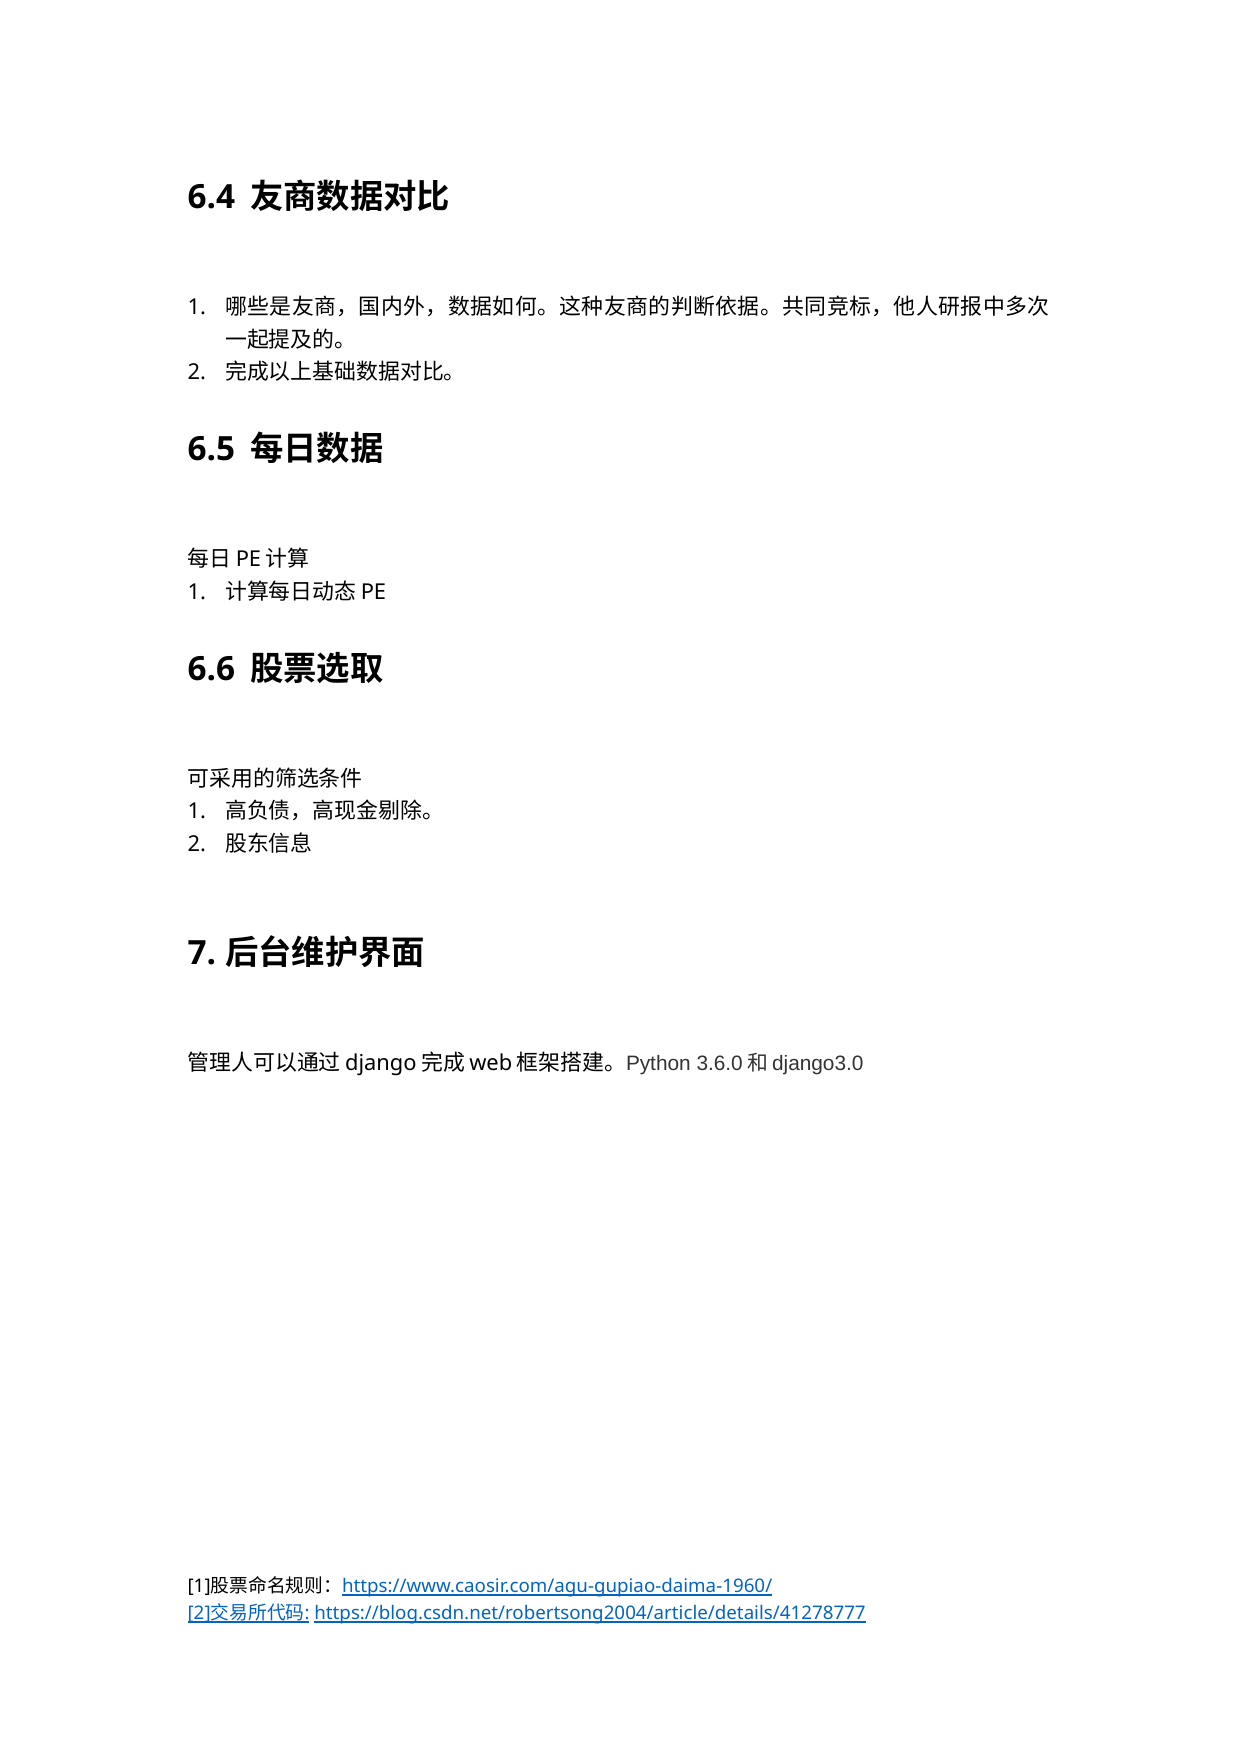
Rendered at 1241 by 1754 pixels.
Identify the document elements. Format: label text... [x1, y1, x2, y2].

subtitle 后台维护界面 [187, 917, 1053, 982]
list 股东信息 [187, 825, 1053, 858]
subtitle 友商数据对比 [187, 162, 1053, 227]
list 完成以上基础数据对比。 [187, 354, 1053, 386]
text 每日PE计算 [187, 541, 1053, 573]
subtitle 每日数据 [187, 413, 1053, 478]
subtitle 股票选取 [187, 633, 1053, 698]
text 可采用的筛选条件 [187, 760, 1053, 793]
text 管理人可以通过django完成web框架搭建。Python 3.6.0和django3.0 [187, 1045, 1053, 1077]
list 计算每日动态PE [187, 573, 1053, 606]
list 高负债，高现金剔除。 [187, 793, 1053, 825]
list 哪些是友商，国内外，数据如何。这种友商的判断依据。共同竞标，他人研报中多次一起提及的。 [187, 289, 1053, 354]
